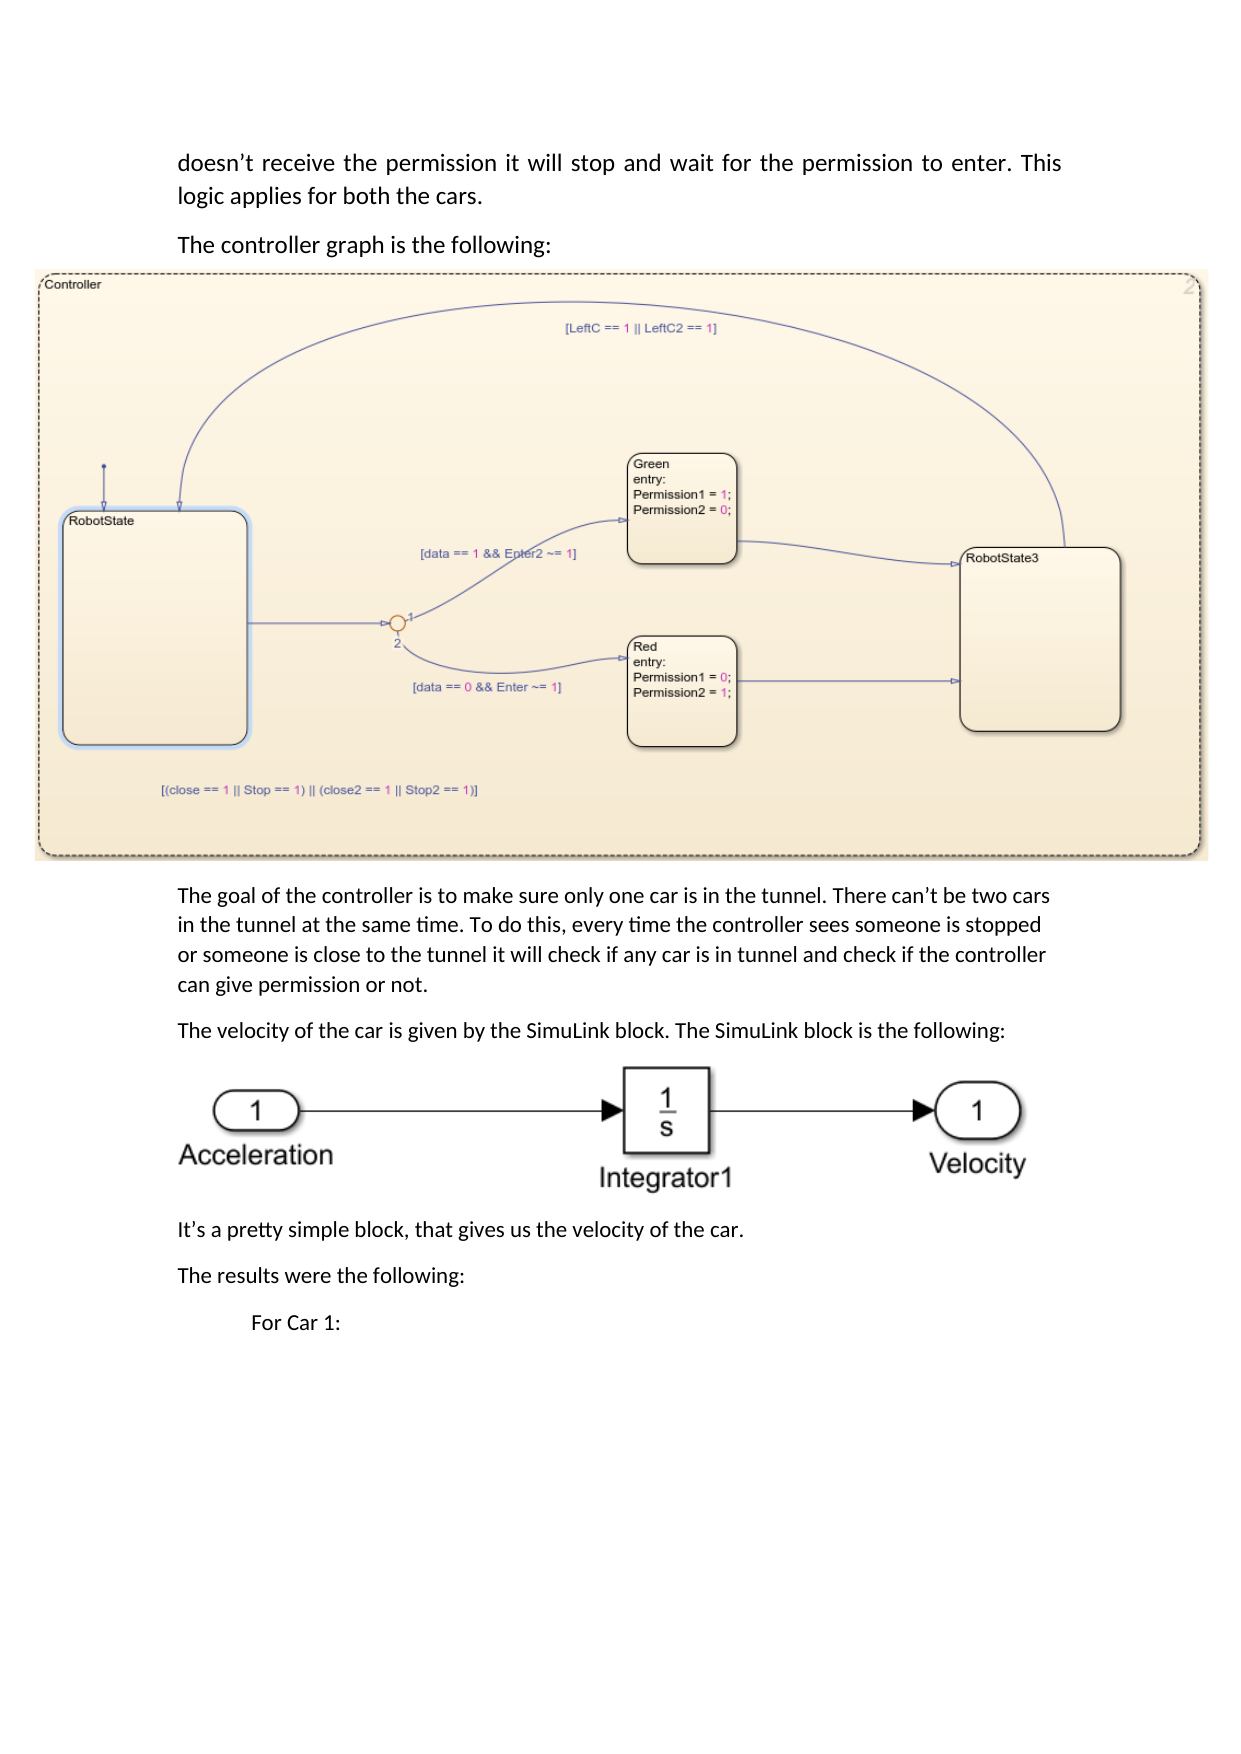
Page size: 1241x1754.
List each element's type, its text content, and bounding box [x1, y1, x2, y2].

picture [177, 1062, 1030, 1197]
text For Car 1: [177, 1308, 1063, 1336]
text It’s a pretty simple block, that gives us the velocity of the car. [177, 1215, 1063, 1243]
text The velocity of the car is given by the SimuLink block. The SimuLink block is the following: [177, 1016, 1063, 1044]
text The results were the following: [177, 1262, 1063, 1290]
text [177, 148, 1063, 210]
text The goal of the controller is to make sure only one car is in the tunnel. There can’t be two cars in the tunnel at the same time. To do this, every time the controller sees someone is stopped or someone is close to the tunnel it will check if any car is in tunnel and check if the controller can give permission or not. [177, 861, 1063, 998]
picture [34, 269, 1209, 861]
text The controller graph is the following: [177, 229, 1063, 259]
